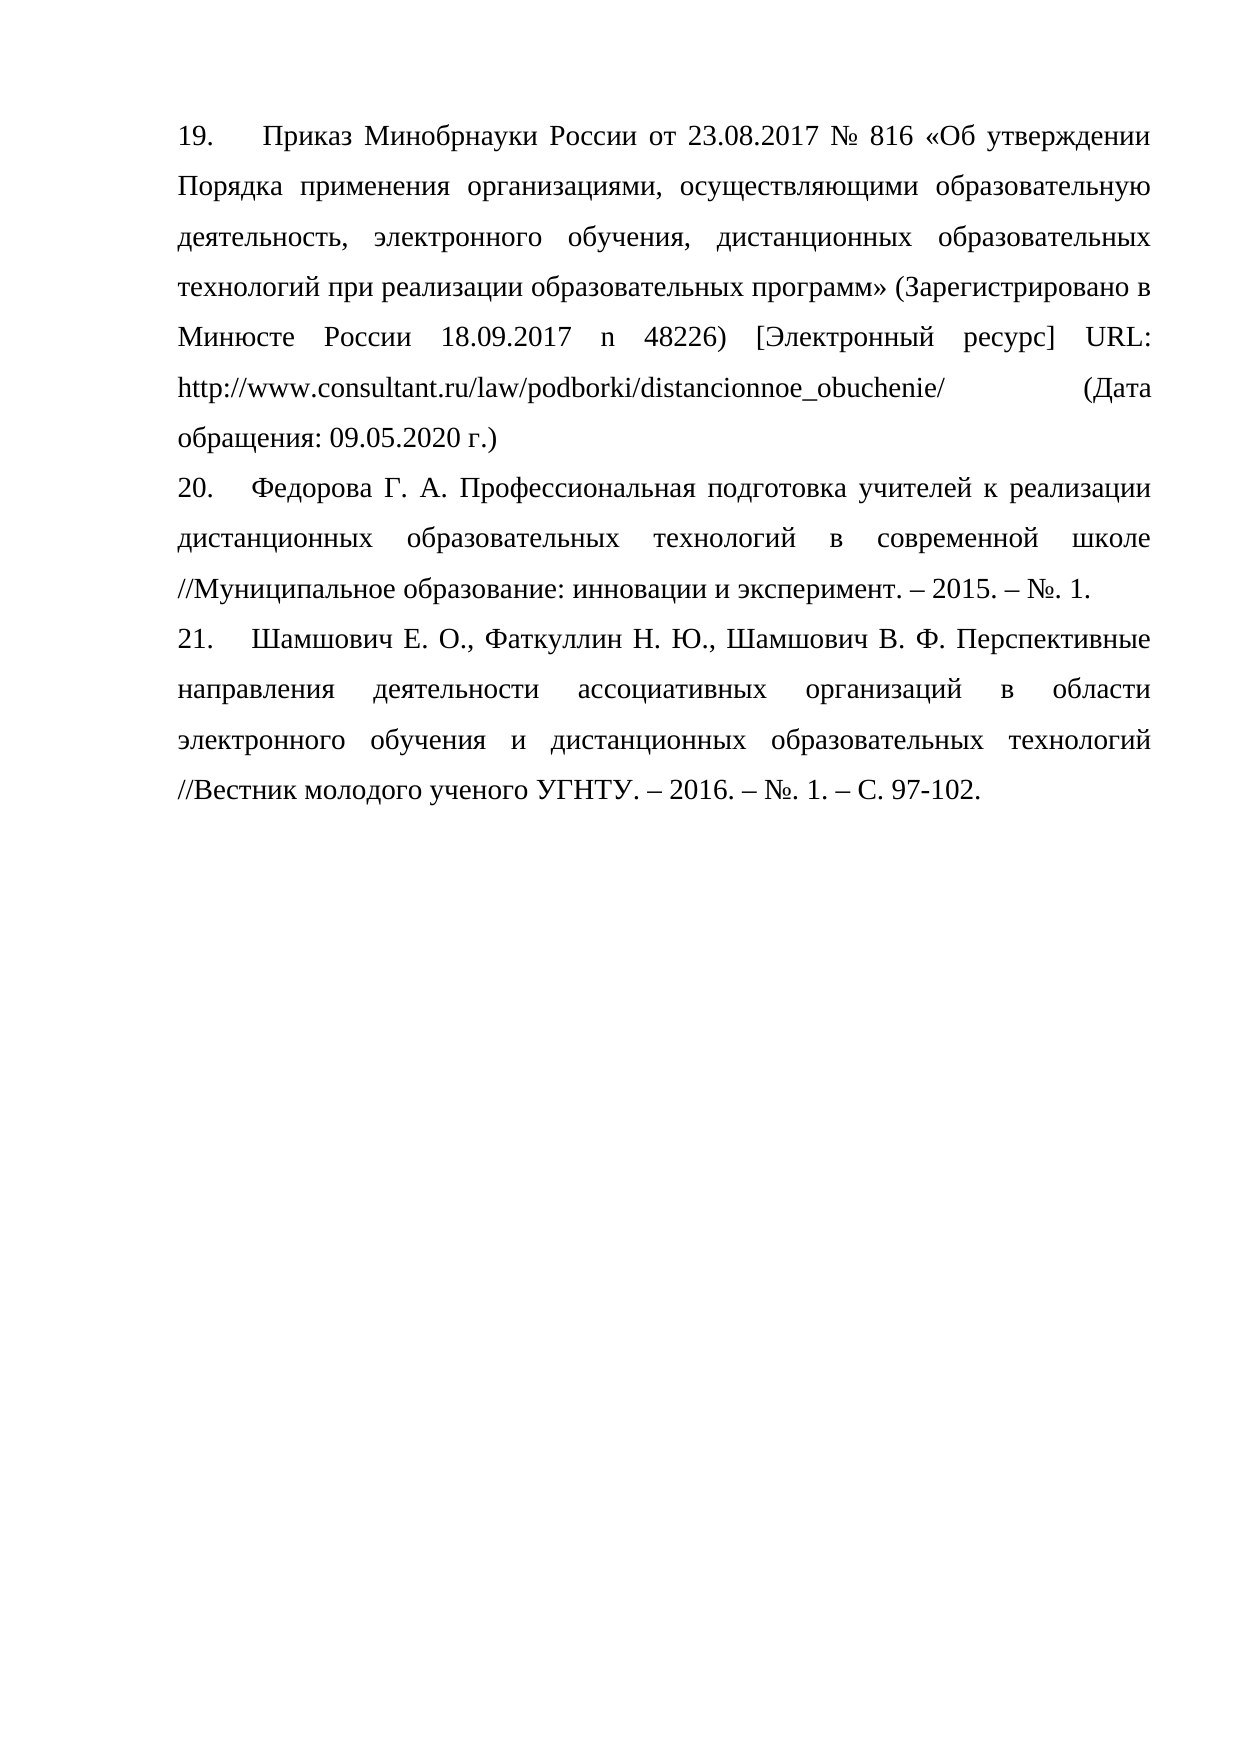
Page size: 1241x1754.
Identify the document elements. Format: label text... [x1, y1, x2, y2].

list Приказ Минобрнауки России от 23.08.2017 № 816 «Об утверждении Порядка применения организациями, осуществляющими образовательную деятельность, электронного обучения, дистанционных образовательных технологий при реализации образовательных программ» (Зарегистрировано в Минюсте России 18.09.2017 n 48226) [Электронный ресурс] URL: http://www.consultant.ru/law/podborki/distancionnoe_obuchenie/ (Дата обращения: 09.05.2020 г.) [177, 118, 1152, 453]
list Шамшович Е. О., Фаткуллин Н. Ю., Шамшович В. Ф. Перспективные направления деятельности ассоциативных организаций в области электронного обучения и дистанционных образовательных технологий //Вестник молодого ученого УГНТУ. – 2016. – №. 1. – С. 97-102. [177, 621, 1152, 806]
list Федорова Г. А. Профессиональная подготовка учителей к реализации дистанционных образовательных технологий в современной школе //Муниципальное образование: инновации и эксперимент. – 2015. – №. 1. [177, 470, 1152, 604]
